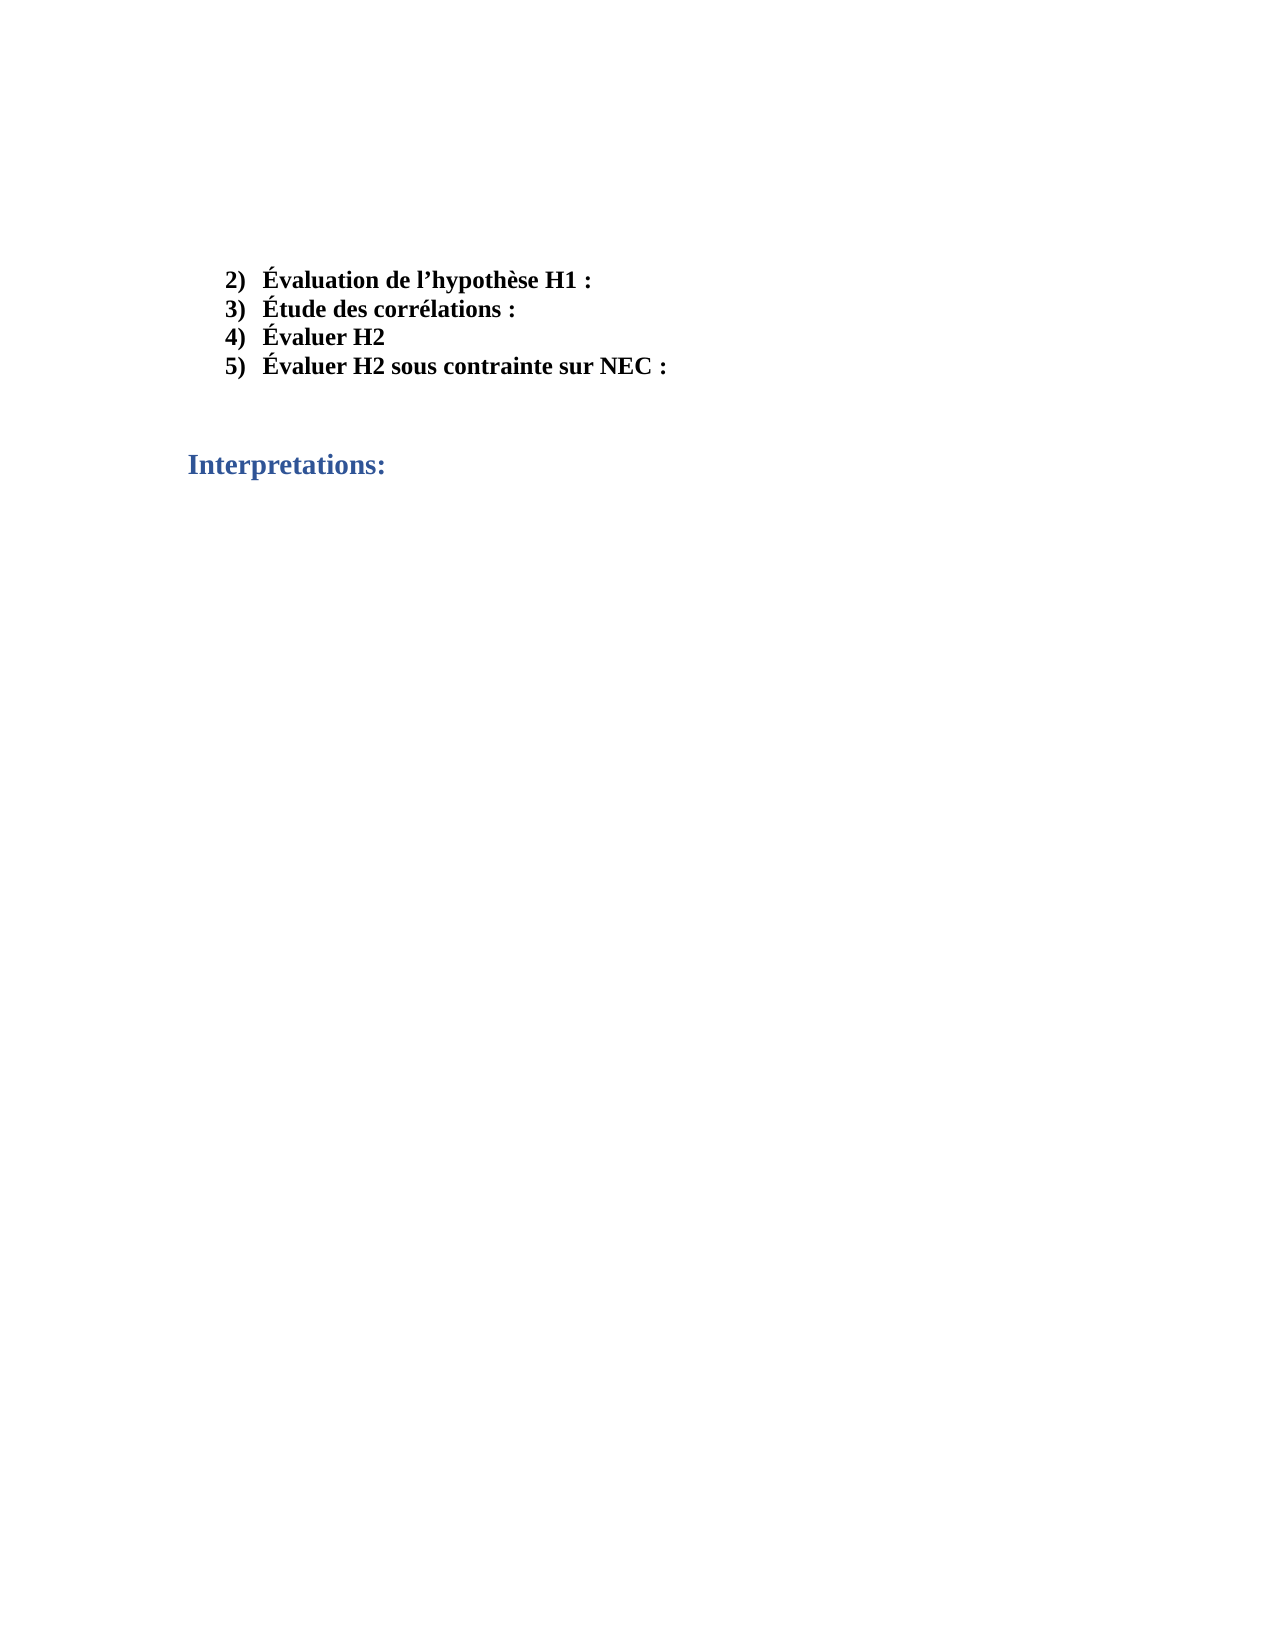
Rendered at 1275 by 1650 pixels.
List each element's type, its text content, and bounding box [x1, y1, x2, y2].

list Évaluer H2 sous contrainte sur NEC : [225, 351, 1087, 380]
list Évaluer H2 [225, 322, 1087, 351]
list Étude des corrélations : [225, 294, 1087, 322]
text Interpretations: [187, 447, 1087, 481]
list Évaluation de l’hypothèse H1 : [225, 265, 1087, 294]
